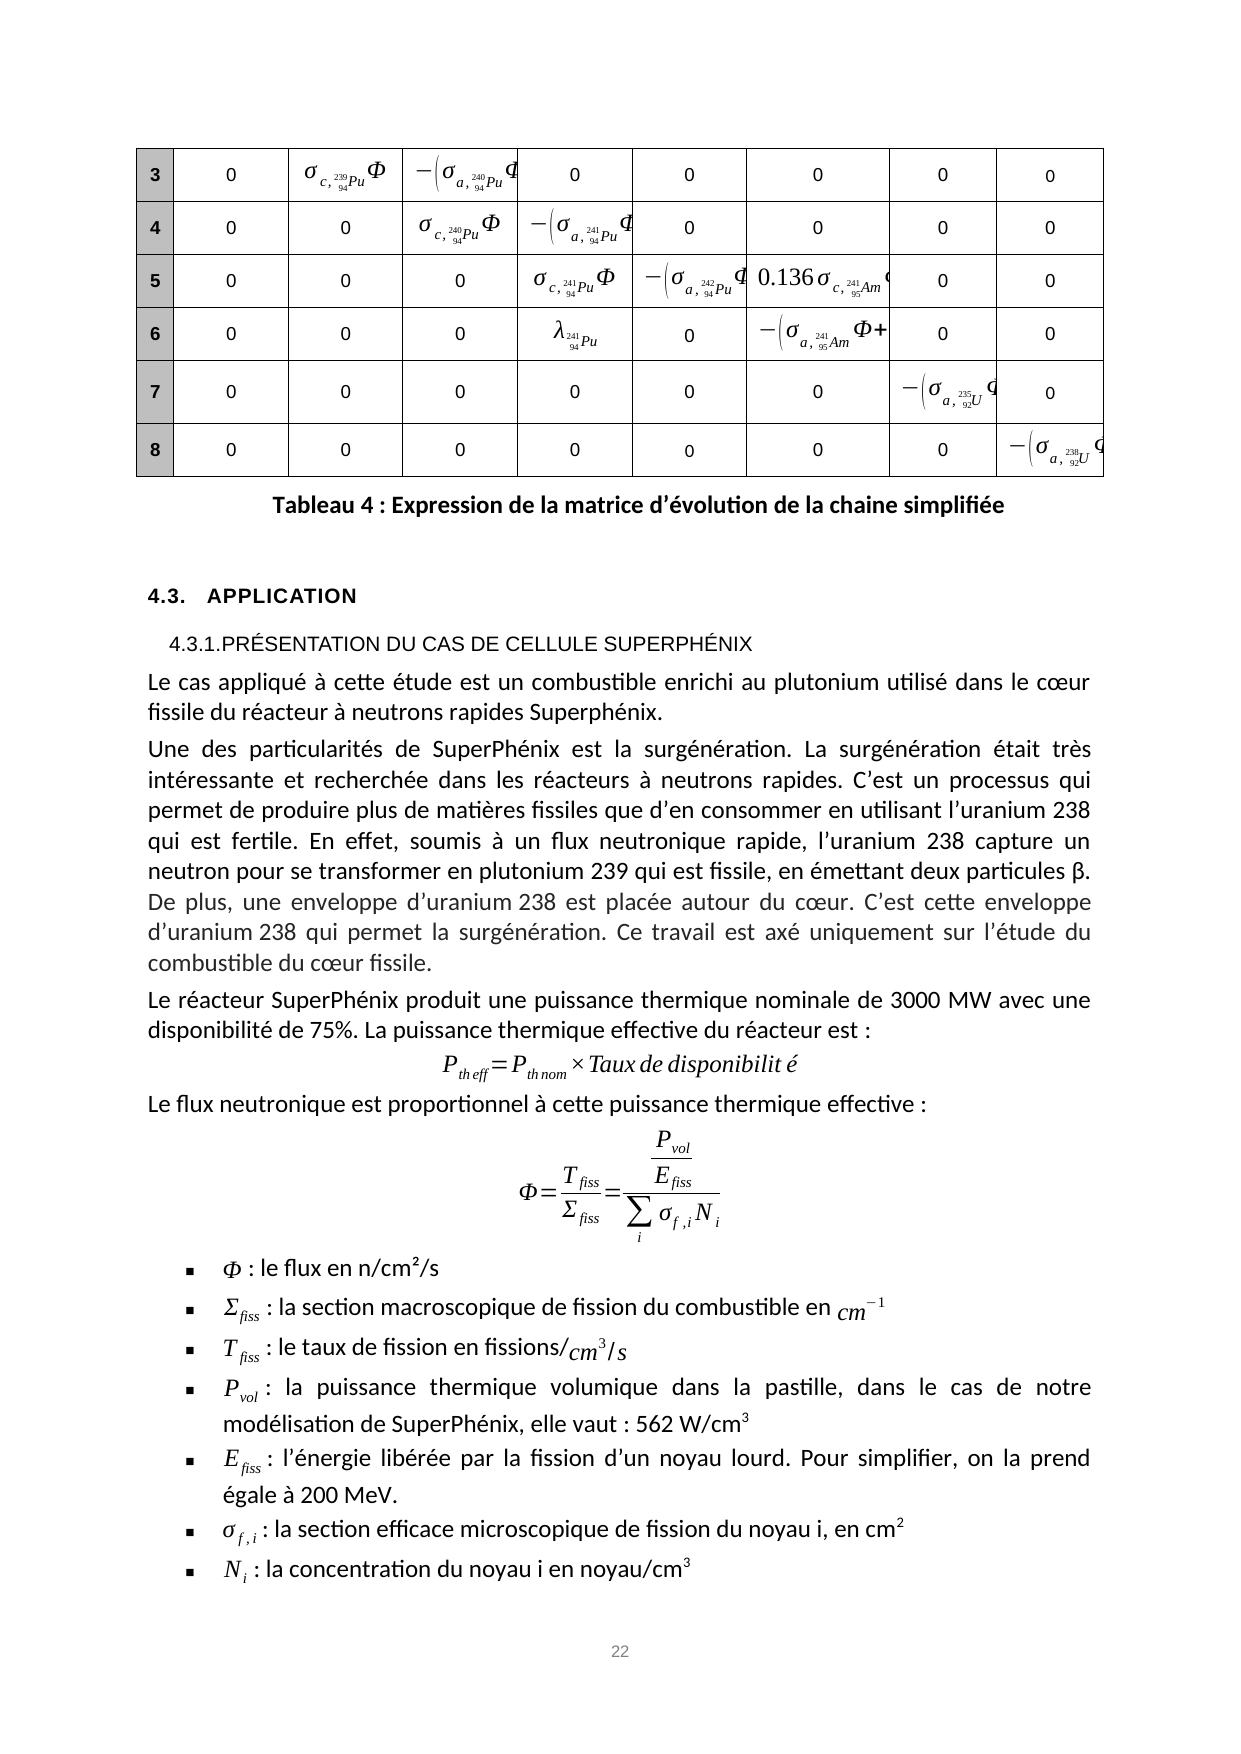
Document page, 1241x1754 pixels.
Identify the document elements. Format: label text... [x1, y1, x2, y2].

table_cell 0 [518, 361, 632, 423]
table_cell 0 [403, 255, 517, 307]
table_cell 0 [174, 361, 288, 423]
table_cell [747, 255, 889, 307]
text Une des particularités de SuperPhénix est la surgénération. La surgénération était très intéressante et recherchée dans les réacteurs à neutrons rapides. C’est un processus qui permet de produire plus de matières fissiles que d’en consommer en utilisant l’uranium 238 qui est fertile. En effet, soumis à un flux neutronique rapide, l’uranium 238 capture un neutron pour se transformer en plutonium 239 qui est fissile, en émettant deux particules β. De plus, une enveloppe d’uranium﻿ 238 est placée autour du cœur. C’est cette enveloppe d’uranium﻿ 238 qui permet la surgénération. Ce travail est axé uniquement sur l’étude du combustible du cœur fissile. [148, 733, 1093, 977]
list : le flux en n/cm²/s [185, 1252, 1093, 1288]
list : l’énergie libérée par la fission d’un noyau lourd. Pour simplifier, on la prend égale à 200 MeV. [185, 1442, 1093, 1510]
table_cell 0 [633, 149, 746, 201]
table_cell 0 [289, 361, 402, 423]
table_cell [518, 308, 632, 360]
table_cell [633, 255, 746, 307]
table_cell 0 [403, 308, 517, 360]
list : le taux de fission en fissions/ [185, 1331, 1093, 1368]
table_cell [403, 149, 517, 201]
list : la section efficace microscopique de fission du noyau i, en cm2 [185, 1513, 1093, 1550]
table_cell [997, 424, 1103, 476]
table_cell 0 [747, 361, 889, 423]
table_cell 0 [174, 308, 288, 360]
text Le cas appliqué à cette étude est un combustible enrichi au plutonium utilisé dans le cœur fissile du réacteur à neutrons rapides Superphénix. [148, 666, 1093, 727]
table_cell [518, 255, 632, 307]
table_cell 7 [137, 361, 173, 423]
table_cell 0 [403, 361, 517, 423]
table_cell 0 [890, 255, 996, 307]
table_cell [403, 202, 517, 254]
table_cell 6 [137, 308, 173, 360]
table_cell 0 [174, 149, 288, 201]
table_cell 5 [137, 255, 173, 307]
table_cell 0 [890, 308, 996, 360]
table_cell [747, 308, 889, 360]
table_cell 0 [174, 255, 288, 307]
list : la puissance thermique volumique dans la pastille, dans le cas de notre modélisation de SuperPhénix, elle vaut : 562 W/cm3 [185, 1372, 1093, 1439]
table_cell 0 [747, 202, 889, 254]
table_cell 0 [289, 255, 402, 307]
table_cell 0 [997, 149, 1103, 201]
table_cell 0 [633, 424, 746, 476]
table_cell 0 [890, 202, 996, 254]
subtitle application [148, 584, 1093, 608]
table_cell 0 [997, 308, 1103, 360]
table_cell 0 [174, 202, 288, 254]
table_cell 0 [633, 308, 746, 360]
table_cell 0 [289, 308, 402, 360]
text Tableau 4 : Expression de la matrice d’évolution de la chaine simplifiée [148, 489, 1093, 520]
table_cell 3 [137, 149, 173, 201]
list : la concentration du noyau i en noyau/cm3 [185, 1553, 1093, 1590]
table_cell [289, 149, 402, 201]
table_cell 0 [747, 149, 889, 201]
table_cell 0 [997, 202, 1103, 254]
table_cell 0 [633, 202, 746, 254]
table_cell 0 [518, 424, 632, 476]
table_cell [890, 361, 996, 423]
table_cell 0 [633, 361, 746, 423]
table_cell 0 [518, 149, 632, 201]
table_cell [518, 202, 632, 254]
table_cell 0 [174, 424, 288, 476]
list : la section macroscopique de fission du combustible en [185, 1291, 1093, 1328]
text Le flux neutronique est proportionnel à cette puissance thermique effective : [148, 1089, 1093, 1119]
table_cell 0 [997, 255, 1103, 307]
table_cell 4 [137, 202, 173, 254]
text Le réacteur SuperPhénix produit une puissance thermique nominale de 3000 MW avec une disponibilité de 75%. La puissance thermique effective du réacteur est : [148, 984, 1093, 1045]
table_cell 0 [289, 202, 402, 254]
table_cell 8 [137, 424, 173, 476]
table_cell 0 [289, 424, 402, 476]
table_cell 0 [747, 424, 889, 476]
subtitle Présentation du cas de cellule Superphénix [169, 632, 1093, 656]
table_cell 0 [403, 424, 517, 476]
table_cell 0 [890, 149, 996, 201]
table_cell 0 [890, 424, 996, 476]
table_cell 0 [997, 361, 1103, 423]
